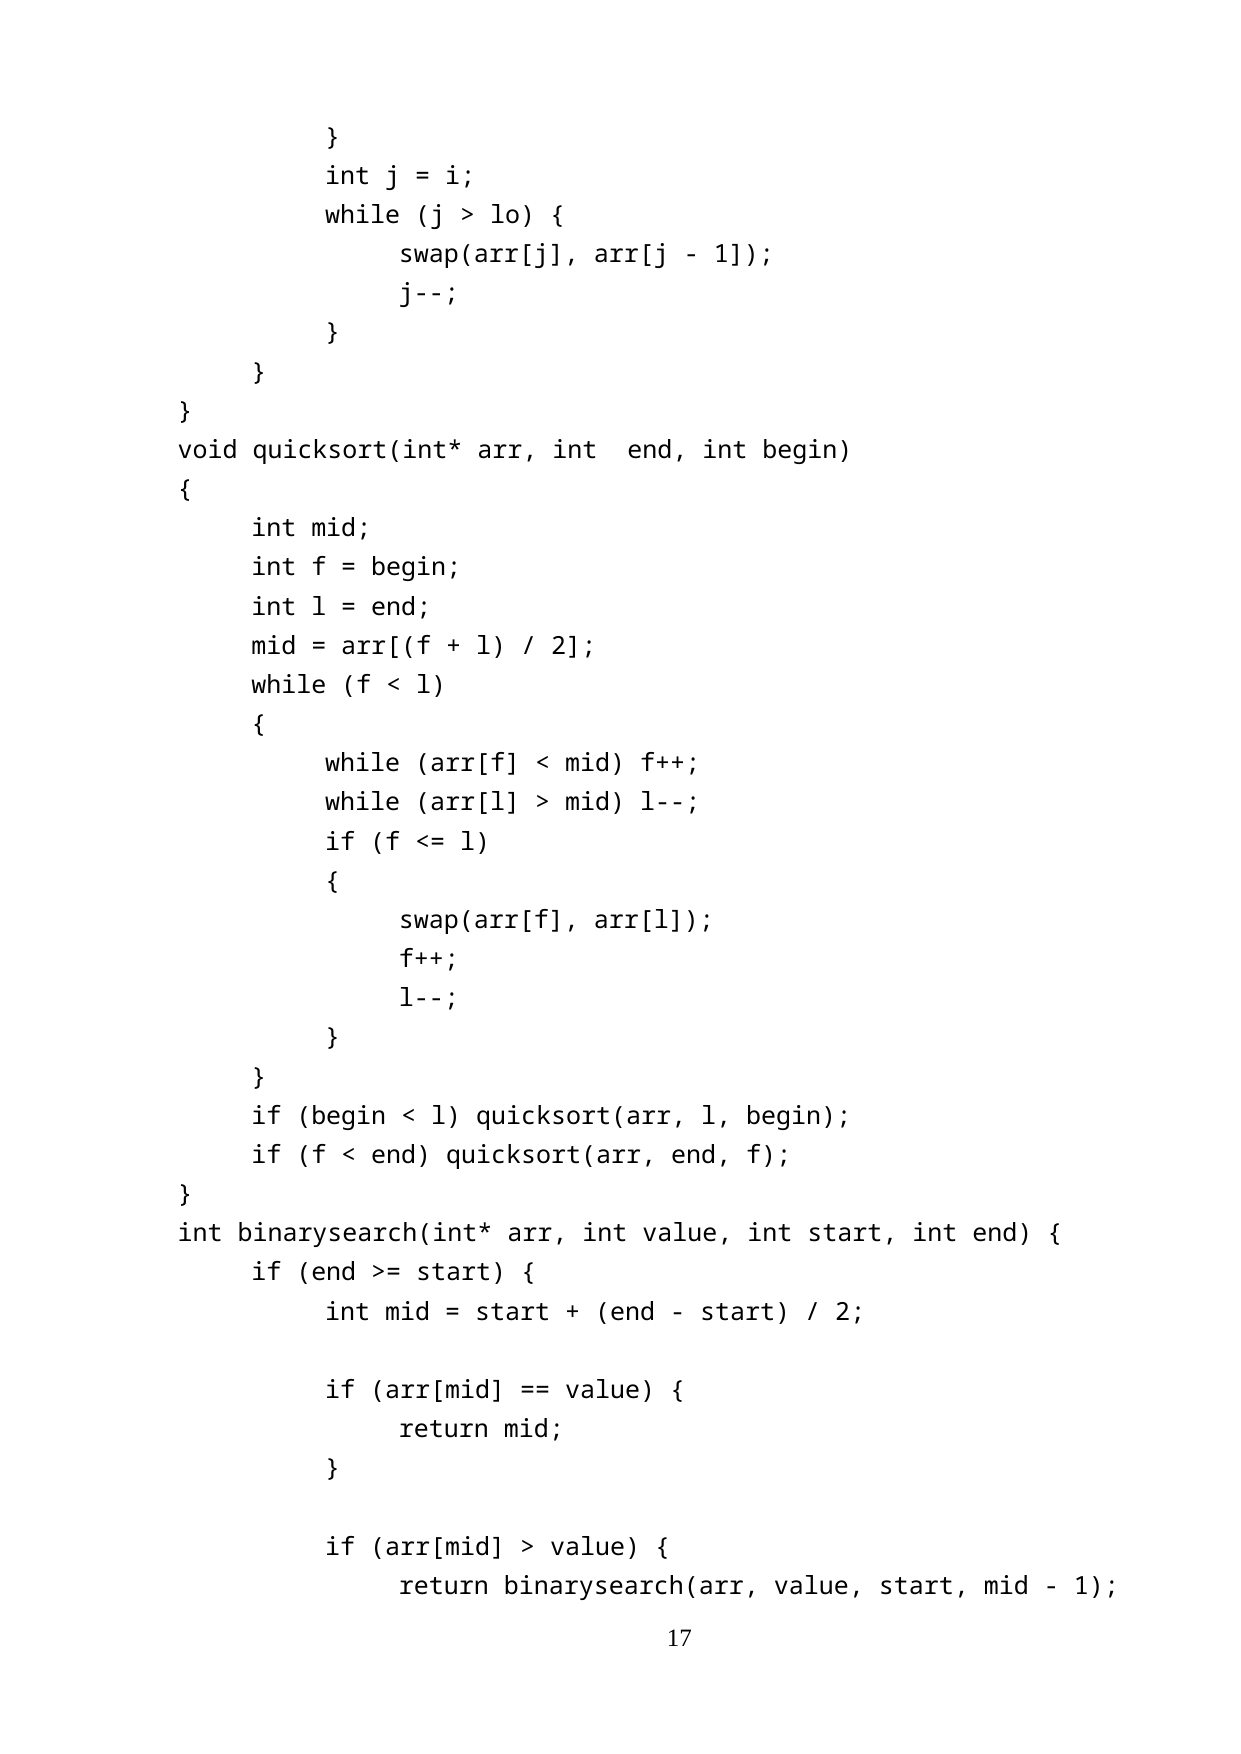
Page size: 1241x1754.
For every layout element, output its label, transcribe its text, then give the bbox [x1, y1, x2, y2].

text } [177, 1176, 1181, 1210]
text int f = begin; [177, 549, 1181, 583]
text { [177, 471, 1181, 505]
text void quicksort(int* arr, int end, int begin) [177, 431, 1181, 466]
text int binarysearch(int* arr, int value, int start, int end) { [177, 1215, 1181, 1249]
text if (arr[mid] == value) { [177, 1371, 1181, 1406]
text if (arr[mid] > value) { [177, 1528, 1181, 1562]
text } [177, 392, 1181, 426]
text int l = end; [177, 588, 1181, 622]
text } [177, 1019, 1181, 1053]
text while (arr[f] < mid) f++; [177, 745, 1181, 779]
text return binarysearch(arr, value, start, mid - 1); [177, 1567, 1181, 1601]
text return mid; [177, 1411, 1181, 1445]
text int j = i; [177, 157, 1181, 191]
text while (arr[l] > mid) l--; [177, 784, 1181, 818]
text l--; [177, 980, 1181, 1014]
text { [177, 706, 1181, 740]
text } [177, 1450, 1181, 1484]
text } [177, 353, 1181, 387]
text { [177, 862, 1181, 896]
text swap(arr[f], arr[l]); [177, 901, 1181, 936]
text int mid; [177, 510, 1181, 544]
text if (f <= l) [177, 823, 1181, 857]
text if (end >= start) { [177, 1254, 1181, 1288]
text j--; [177, 275, 1181, 309]
text mid = arr[(f + l) / 2]; [177, 627, 1181, 661]
text swap(arr[j], arr[j - 1]); [177, 236, 1181, 270]
text f++; [177, 941, 1181, 975]
text while (j > lo) { [177, 196, 1181, 231]
text } [177, 1058, 1181, 1092]
text if (begin < l) quicksort(arr, l, begin); [177, 1097, 1181, 1131]
text int mid = start + (end - start) / 2; [177, 1293, 1181, 1327]
text while (f < l) [177, 666, 1181, 701]
text } [177, 314, 1181, 348]
text if (f < end) quicksort(arr, end, f); [177, 1136, 1181, 1171]
text } [177, 118, 1181, 152]
